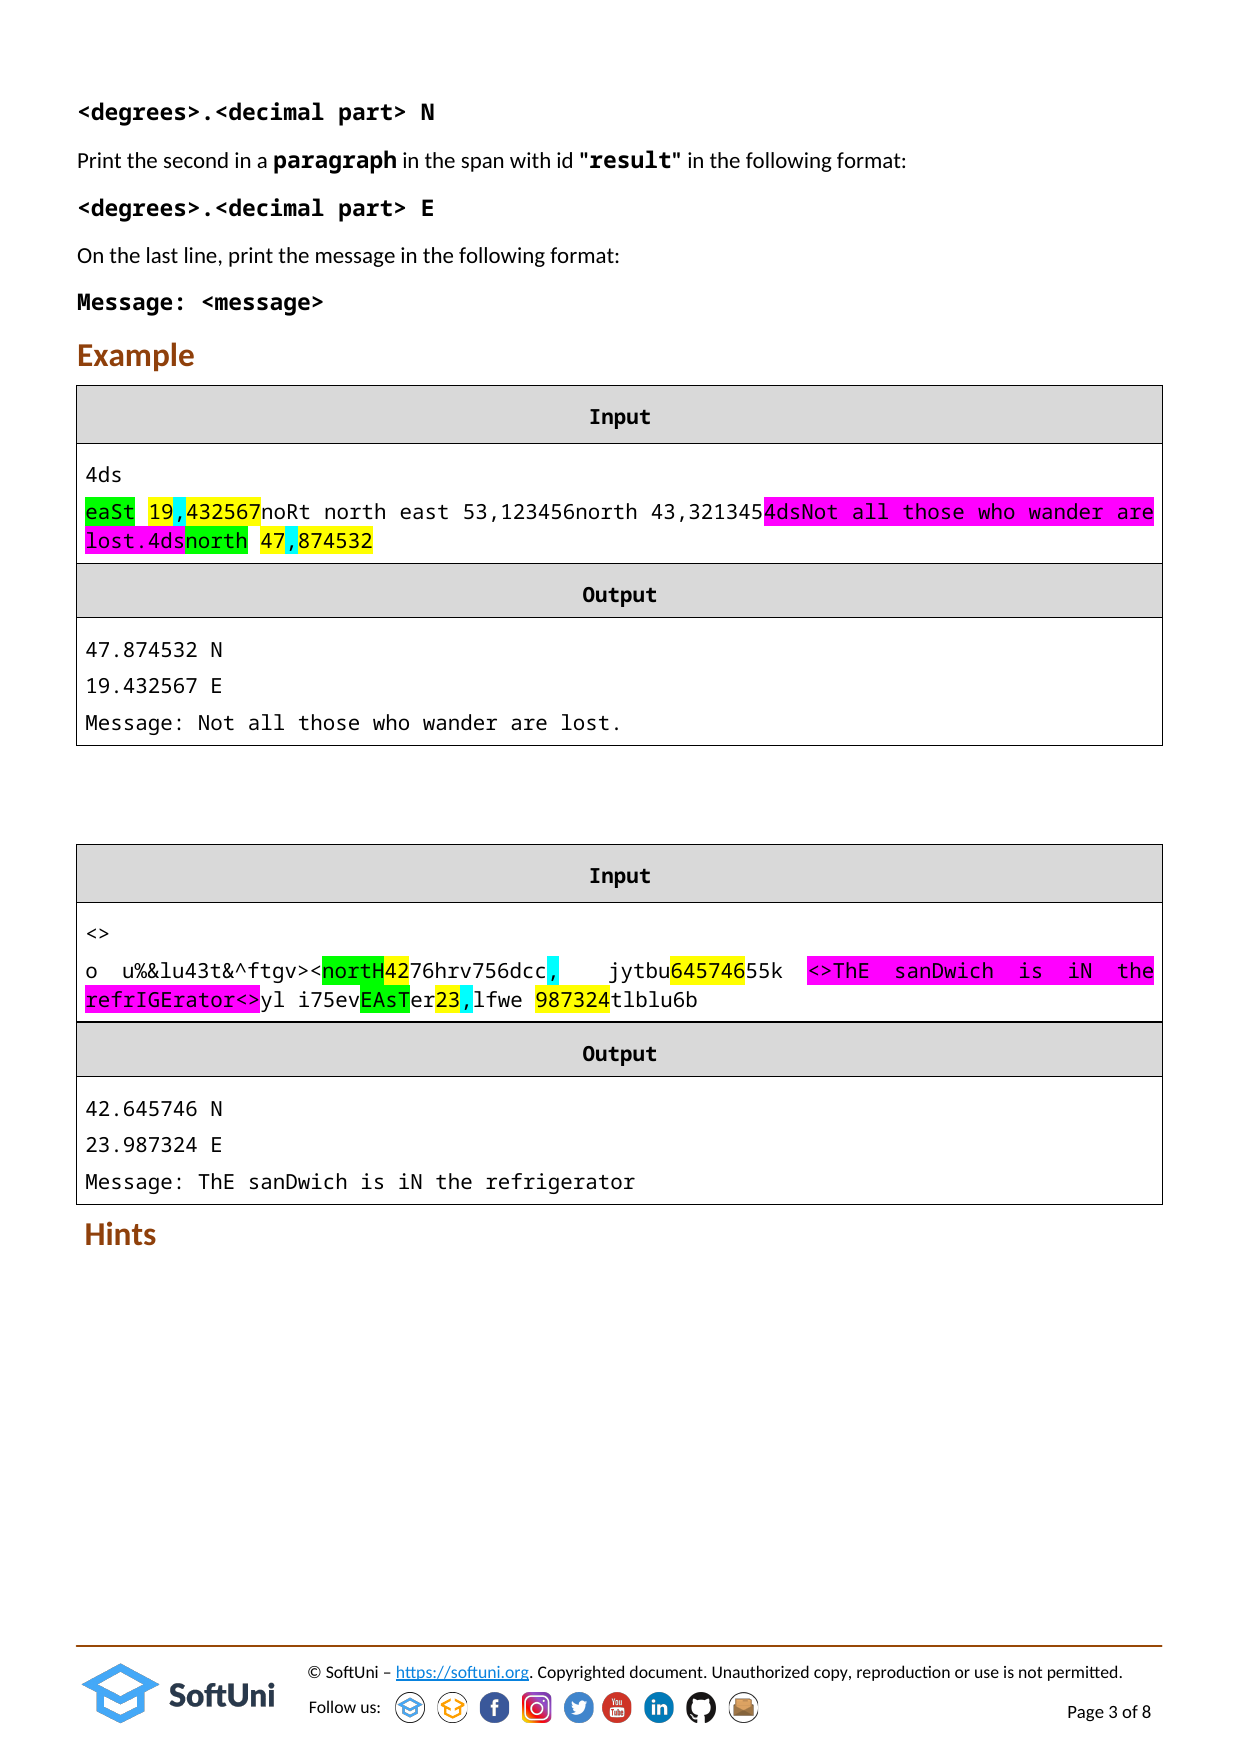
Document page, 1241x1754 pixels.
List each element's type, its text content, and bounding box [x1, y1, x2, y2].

picture [644, 1692, 653, 1701]
picture [564, 1692, 594, 1723]
picture [75, 1658, 281, 1729]
picture [437, 1692, 468, 1723]
table_header Input [77, 386, 1162, 443]
picture [665, 1692, 674, 1701]
table_cell 47.874532 N 19.432567 E Message: Not all those who wander are lost. [77, 618, 1162, 745]
picture [522, 1692, 552, 1723]
table_cell Output [77, 1023, 1162, 1076]
picture [395, 1692, 425, 1723]
table_cell Output [77, 564, 1162, 617]
text Print the second in a paragraph in the span with id "result" in the following format: [77, 144, 1163, 175]
text <degrees>.<decimal part> N [77, 95, 1163, 127]
text Hints [77, 1213, 1163, 1254]
picture [665, 1714, 674, 1723]
table_header Input [77, 845, 1162, 902]
picture [658, 1705, 667, 1714]
picture [602, 1692, 632, 1723]
text <degrees>.<decimal part> E [77, 192, 1163, 223]
subtitle Example [77, 334, 1163, 374]
picture [728, 1692, 759, 1723]
table_cell 42.645746 N 23.987324 E Message: ThE sanDwich is iN the refrigerator [77, 1077, 1162, 1204]
text On the last line, print the message in the following format: [77, 241, 1163, 269]
table_cell 4ds eaSt 19,432567noRt north east 53,123456north 43,3213454dsNot all those who wander are lost.4dsnorth 47,874532 [77, 444, 1162, 562]
text Message: <message> [77, 285, 1163, 317]
picture [479, 1692, 510, 1723]
table_cell <> o u%&lu43t&^ftgv><nortH4276hrv756dcc, jytbu64574655k <>ThE sanDwich is iN the refrIGErator<>yl i75evEAsTer23,lfwe 987324tlblu6b [77, 903, 1162, 1021]
picture [686, 1692, 716, 1723]
picture [644, 1714, 653, 1723]
